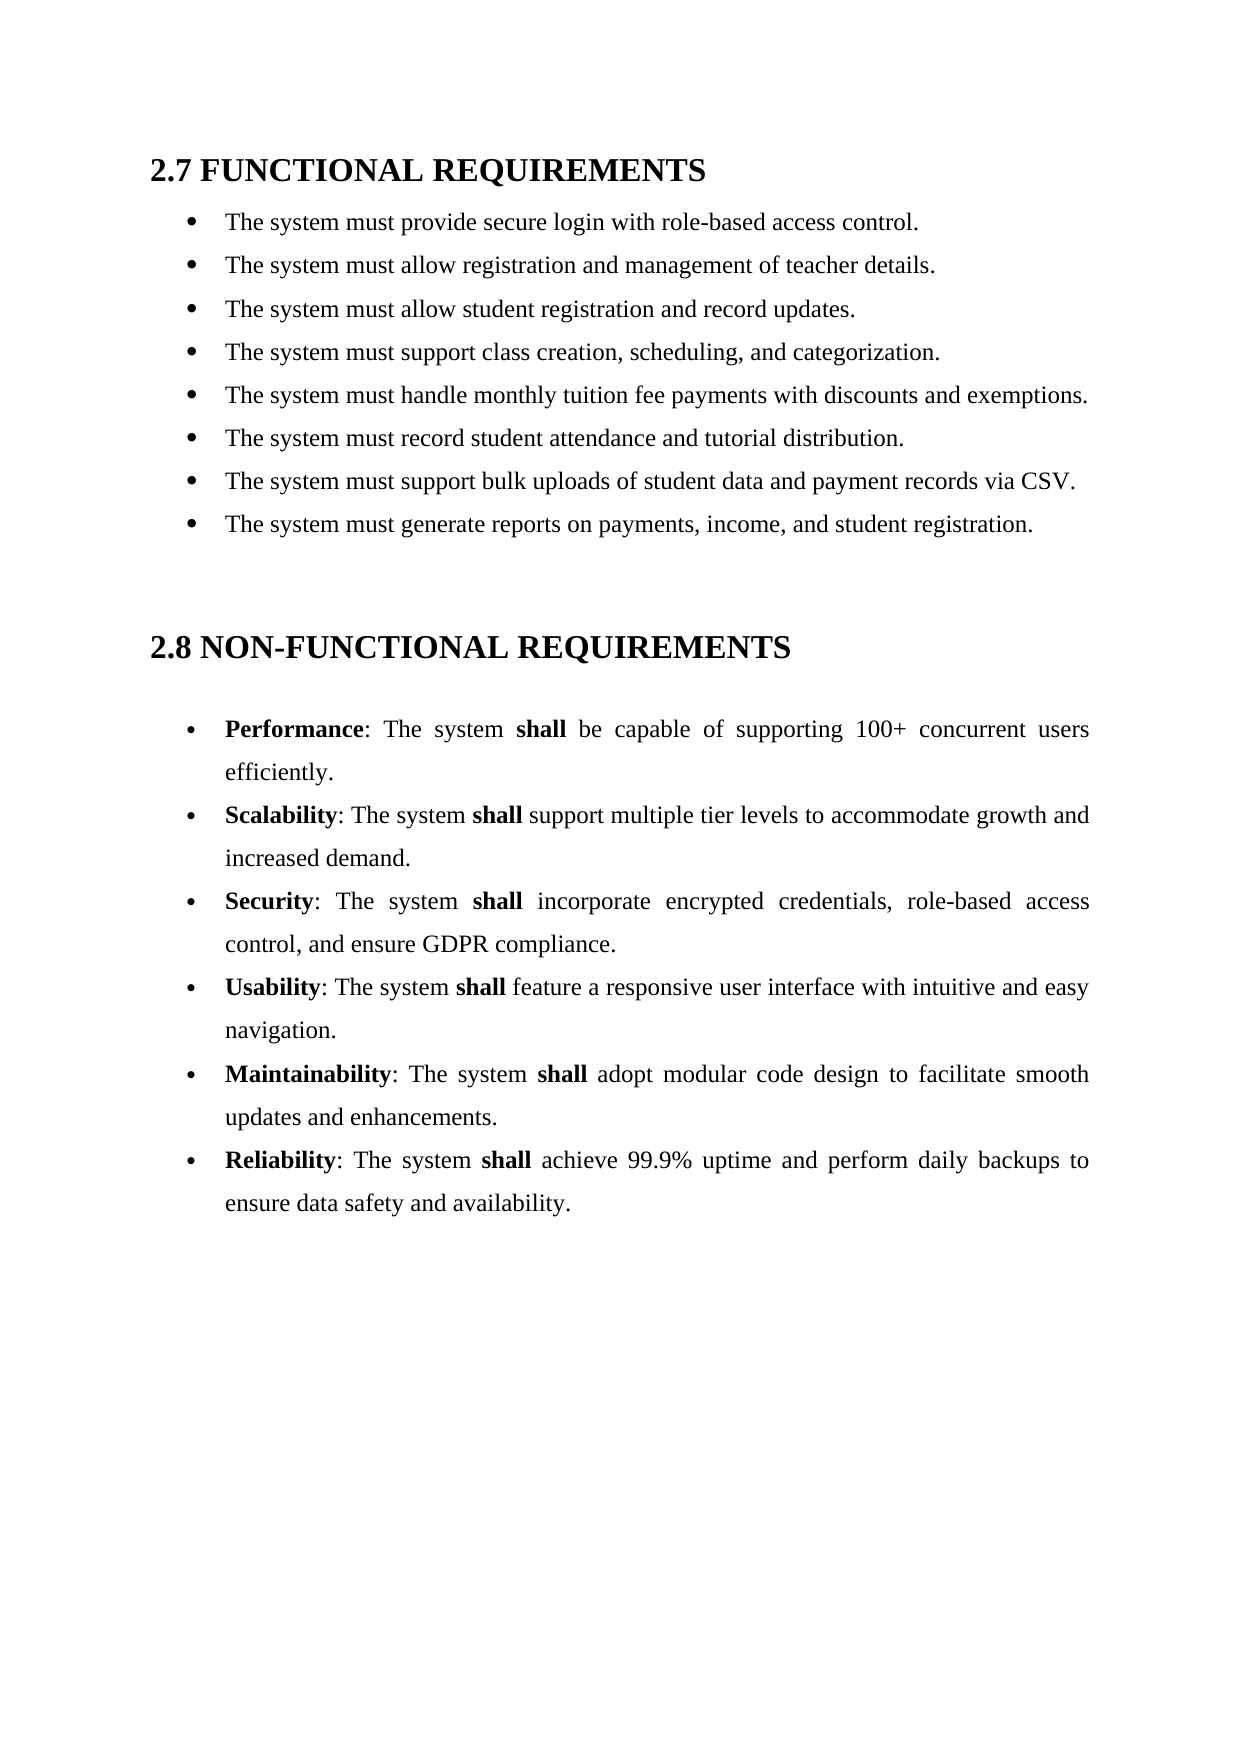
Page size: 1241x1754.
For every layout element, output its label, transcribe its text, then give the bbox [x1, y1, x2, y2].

list The system must provide secure login with role-based access control. [187, 207, 1090, 236]
list The system must handle monthly tuition fee payments with discounts and exemptions. [187, 380, 1090, 409]
list Security: The system shall incorporate encrypted credentials, role-based access control, and ensure GDPR compliance. [187, 886, 1090, 958]
list The system must allow student registration and record updates. [187, 294, 1090, 322]
list Maintainability: The system shall adopt modular code design to facilitate smooth updates and enhancements. [187, 1059, 1090, 1131]
list The system must generate reports on payments, income, and student registration. [187, 509, 1090, 538]
text 2.8 Non-Functional Requirements [150, 627, 1090, 665]
list Reliability: The system shall achieve 99.9% uptime and perform daily backups to ensure data safety and availability. [187, 1145, 1090, 1217]
list The system must support bulk uploads of student data and payment records via CSV. [187, 466, 1090, 495]
list The system must allow registration and management of teacher details. [187, 251, 1090, 279]
list Performance: The system shall be capable of supporting 100+ concurrent users efficiently. [187, 714, 1090, 786]
list Scalability: The system shall support multiple tier levels to accommodate growth and increased demand. [187, 800, 1090, 872]
text 2.7 Functional Requirements [150, 150, 1090, 188]
list The system must support class creation, scheduling, and categorization. [187, 337, 1090, 366]
list Usability: The system shall feature a responsive user interface with intuitive and easy navigation. [187, 972, 1090, 1044]
list The system must record student attendance and tutorial distribution. [187, 423, 1090, 452]
